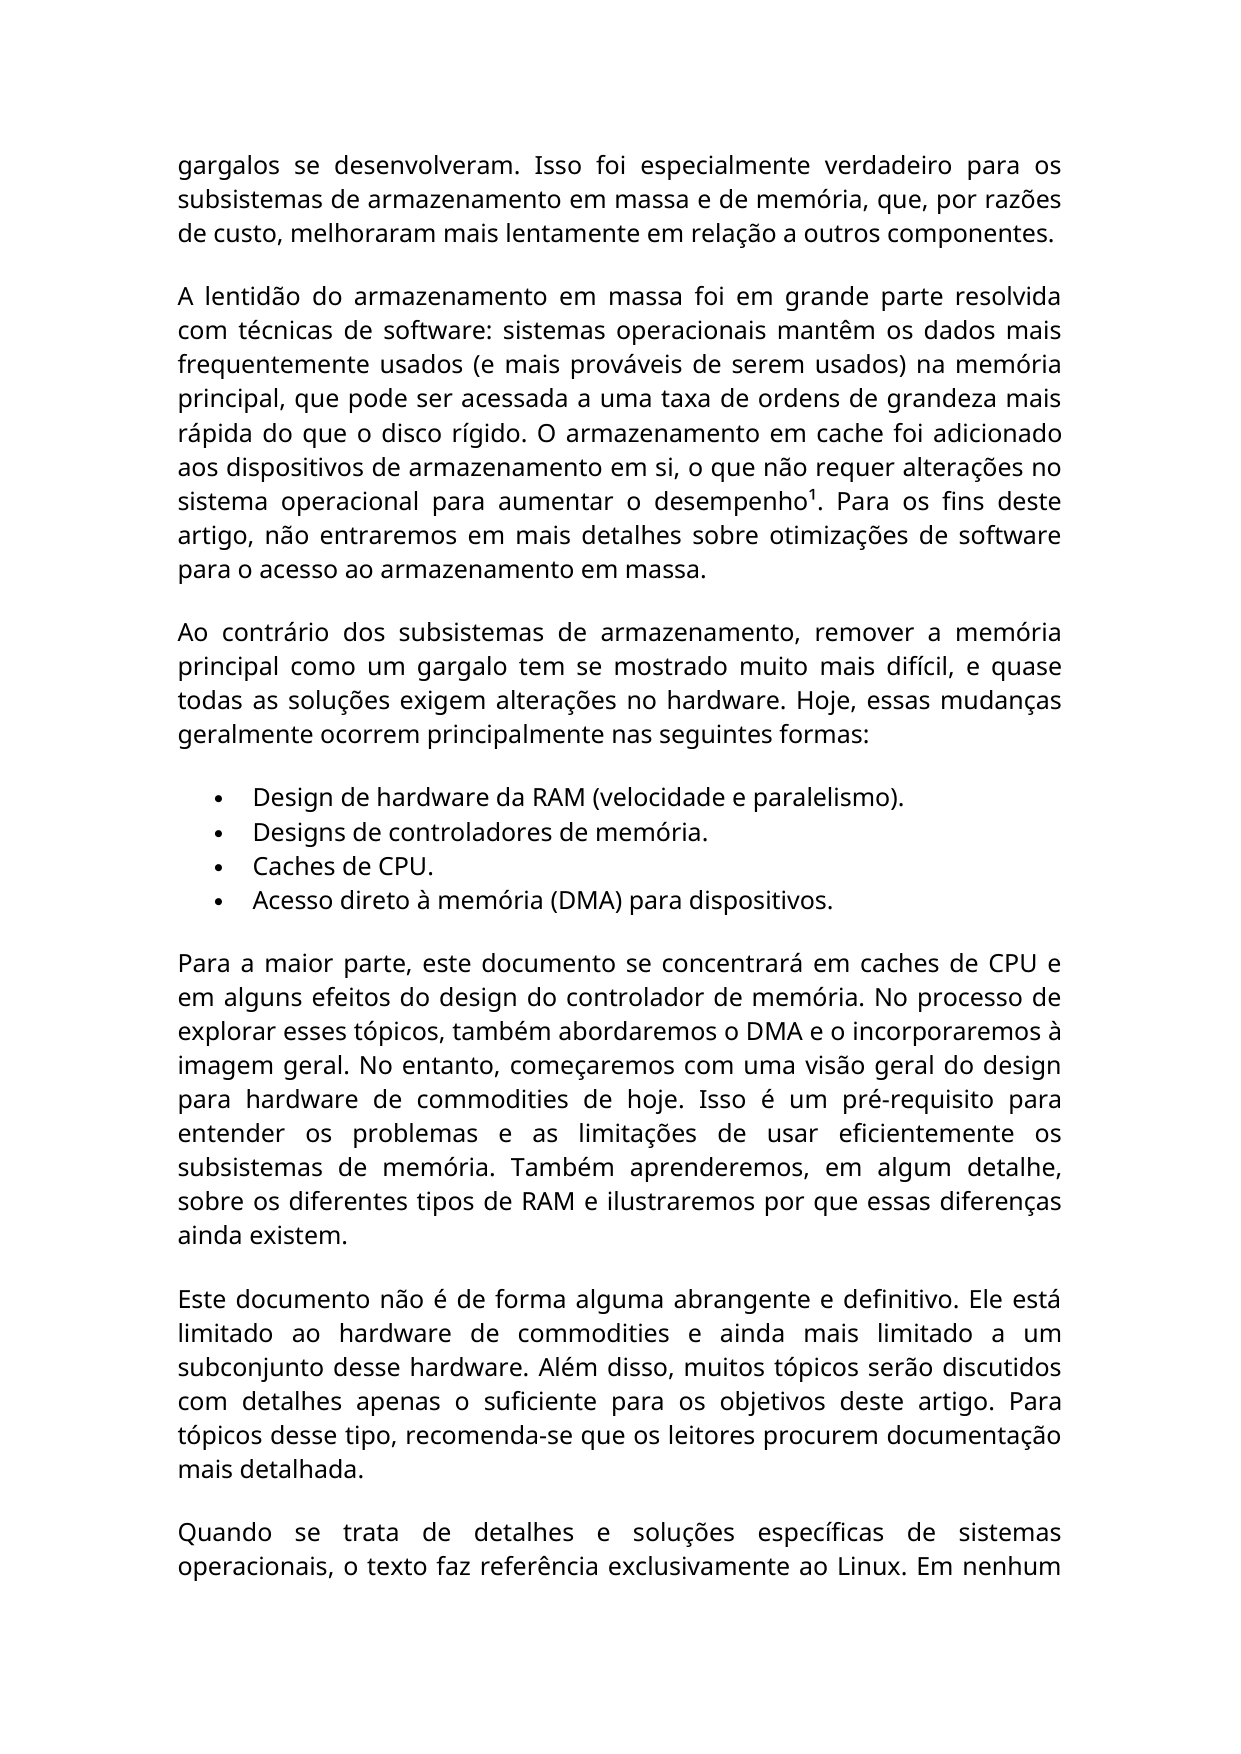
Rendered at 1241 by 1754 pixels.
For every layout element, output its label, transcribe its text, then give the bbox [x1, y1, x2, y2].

list Acesso direto à memória (DMA) para dispositivos. [215, 882, 1063, 916]
text Este documento não é de forma alguma abrangente e definitivo. Ele está limitado ao hardware de commodities e ainda mais limitado a um subconjunto desse hardware. Além disso, muitos tópicos serão discutidos com detalhes apenas o suficiente para os objetivos deste artigo. Para tópicos desse tipo, recomenda-se que os leitores procurem documentação mais detalhada. [177, 1281, 1063, 1486]
list Design de hardware da RAM (velocidade e paralelismo). [215, 780, 1063, 814]
text Ao contrário dos subsistemas de armazenamento, remover a memória principal como um gargalo tem se mostrado muito mais difícil, e quase todas as soluções exigem alterações no hardware. Hoje, essas mudanças geralmente ocorrem principalmente nas seguintes formas: [177, 615, 1063, 751]
text A lentidão do armazenamento em massa foi em grande parte resolvida com técnicas de software: sistemas operacionais mantêm os dados mais frequentemente usados (e mais prováveis de serem usados) na memória principal, que pode ser acessada a uma taxa de ordens de grandeza mais rápida do que o disco rígido. O armazenamento em cache foi adicionado aos dispositivos de armazenamento em si, o que não requer alterações no sistema operacional para aumentar o desempenho¹. Para os fins deste artigo, não entraremos em mais detalhes sobre otimizações de software para o acesso ao armazenamento em massa. [177, 279, 1063, 586]
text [177, 1515, 1063, 1583]
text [177, 148, 1063, 250]
list Designs de controladores de memória. [215, 814, 1063, 848]
text Para a maior parte, este documento se concentrará em caches de CPU e em alguns efeitos do design do controlador de memória. No processo de explorar esses tópicos, também abordaremos o DMA e o incorporaremos à imagem geral. No entanto, começaremos com uma visão geral do design para hardware de commodities de hoje. Isso é um pré-requisito para entender os problemas e as limitações de usar eficientemente os subsistemas de memória. Também aprenderemos, em algum detalhe, sobre os diferentes tipos de RAM e ilustraremos por que essas diferenças ainda existem. [177, 946, 1063, 1252]
list Caches de CPU. [215, 848, 1063, 882]
